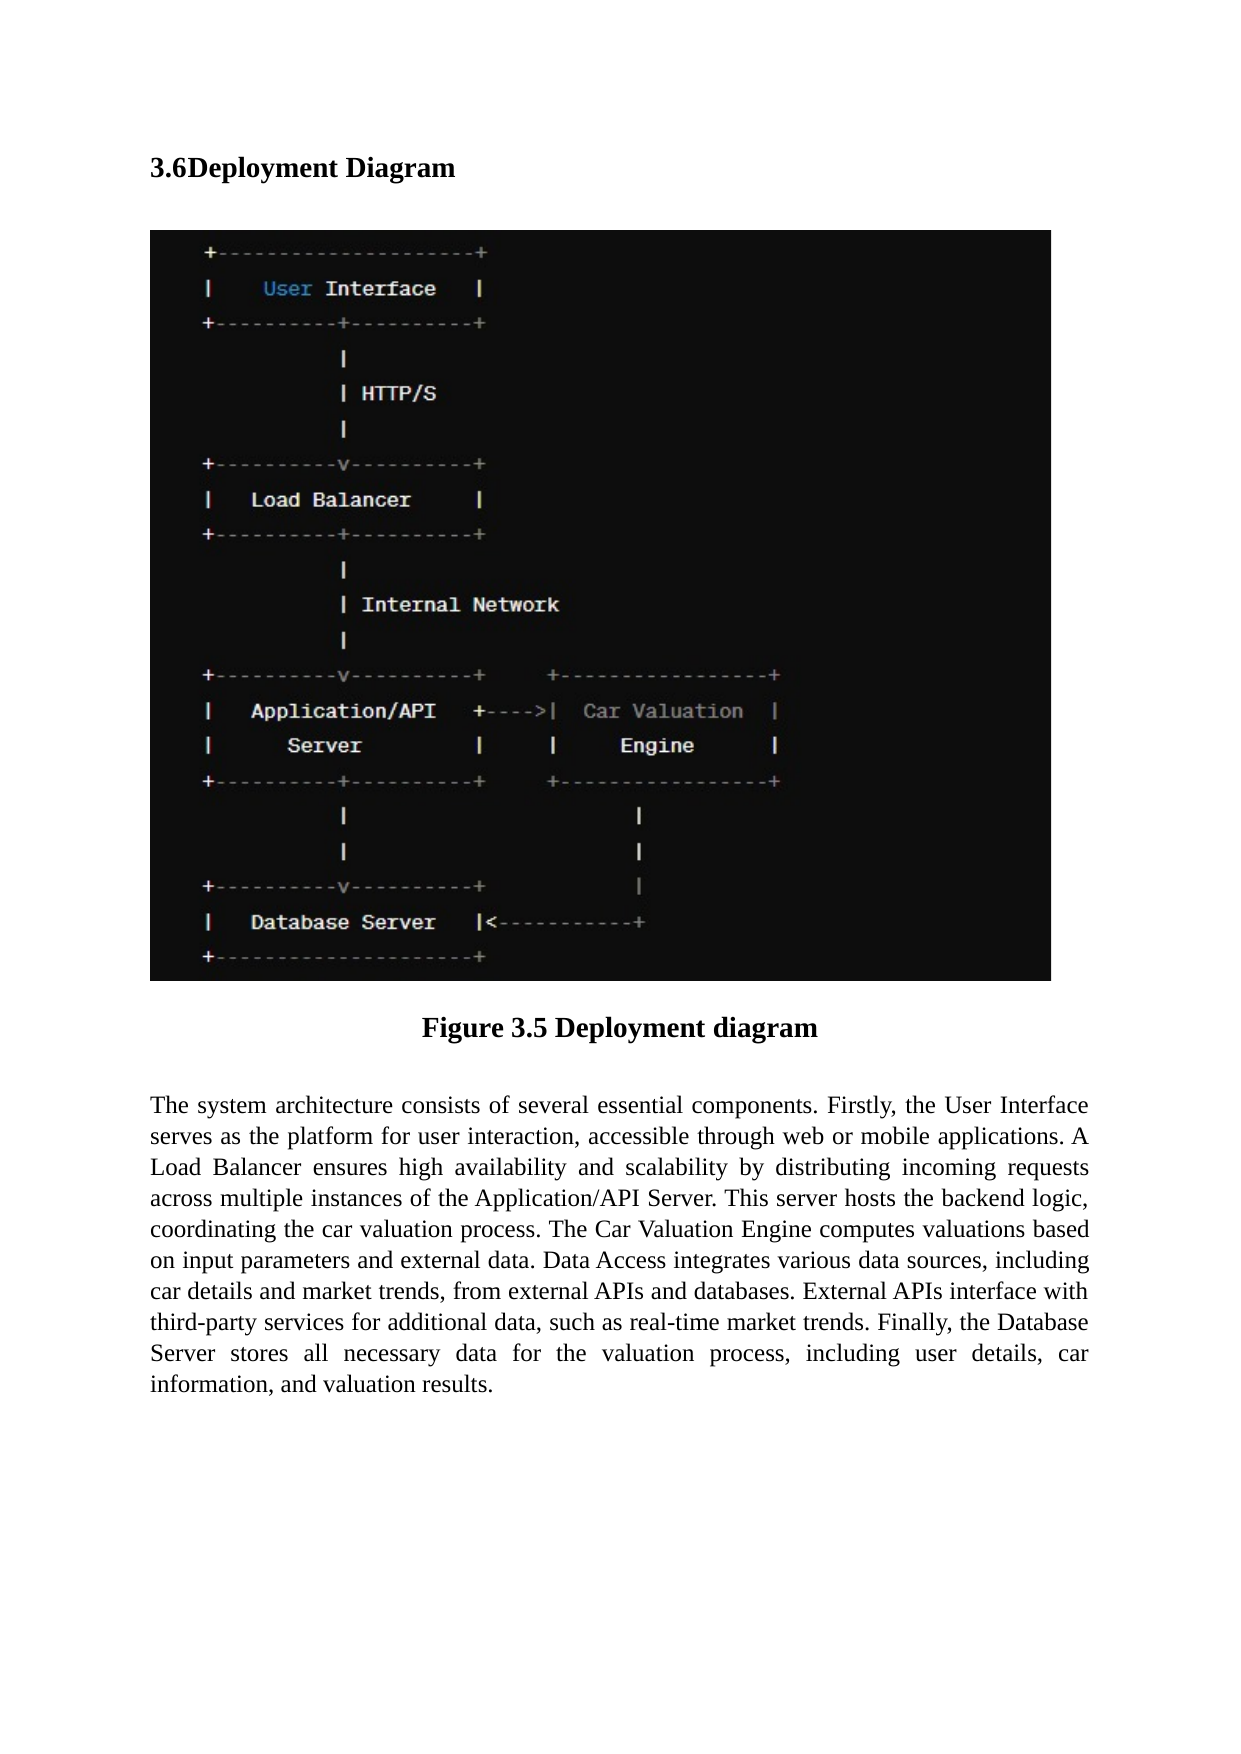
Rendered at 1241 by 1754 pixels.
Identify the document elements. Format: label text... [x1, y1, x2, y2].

picture [150, 230, 1052, 981]
text Figure 3.5 Deployment diagram [150, 1010, 1090, 1043]
subtitle Deployment Diagram [150, 150, 1090, 183]
text The system architecture consists of several essential components. Firstly, the User Interface serves as the platform for user interaction, accessible through web or mobile applications. A Load Balancer ensures high availability and scalability by distributing incoming requests across multiple instances of the Application/API Server. This server hosts the backend logic, coordinating the car valuation process. The Car Valuation Engine computes valuations based on input parameters and external data. Data Access integrates various data sources, including car details and market trends, from external APIs and databases. External APIs interface with third-party services for additional data, such as real-time market trends. Finally, the Database Server stores all necessary data for the valuation process, including user details, car information, and valuation results. [150, 1090, 1090, 1398]
